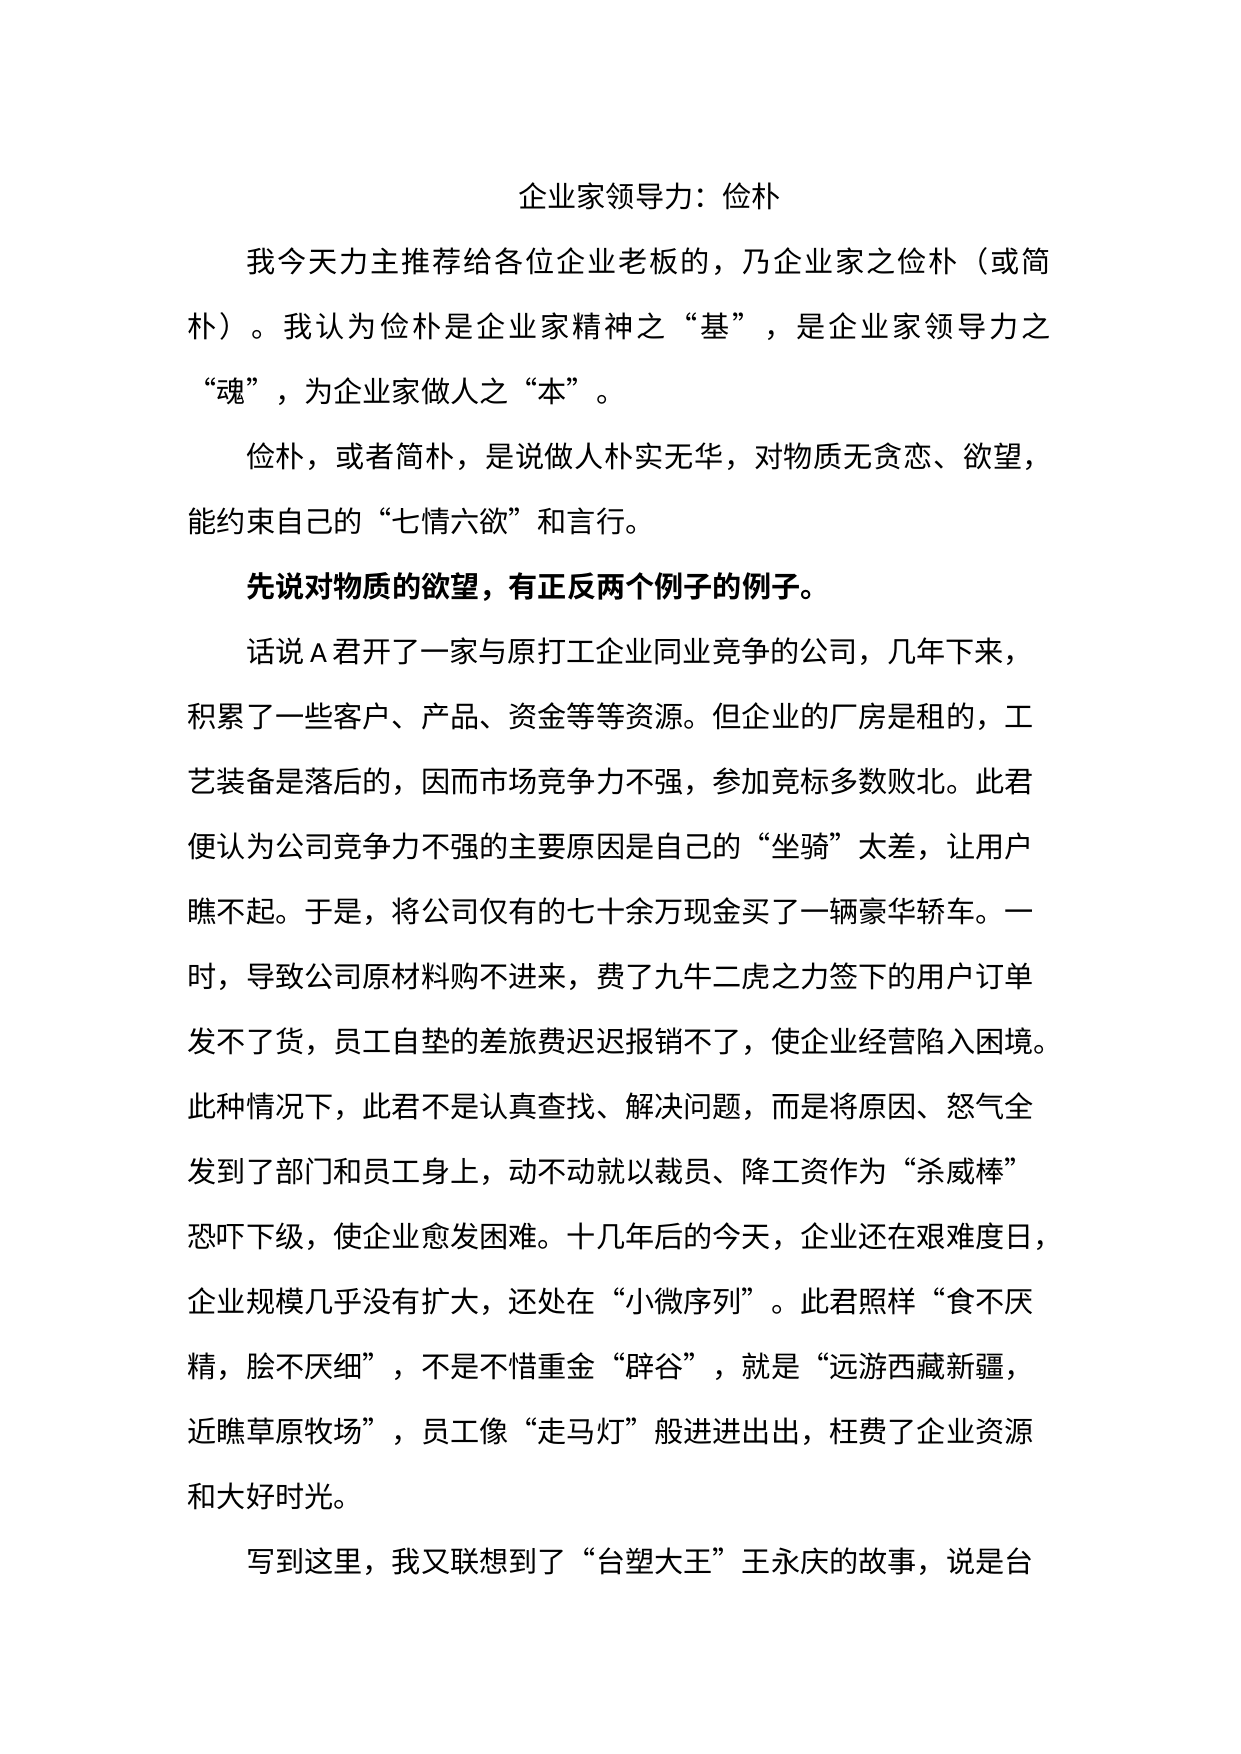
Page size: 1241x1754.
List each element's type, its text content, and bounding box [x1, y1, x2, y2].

text 我今天力主推荐给各位企业老板的，乃企业家之俭朴（或简朴）。我认为俭朴是企业家精神之“基”，是企业家领导力之“魂”，为企业家做人之“本”。 [187, 227, 1053, 422]
text 企业家领导力：俭朴 [187, 162, 1053, 227]
text 俭朴，或者简朴，是说做人朴实无华，对物质无贪恋、欲望，能约束自己的“七情六欲”和言行。 [187, 422, 1053, 552]
text 话说A君开了一家与原打工企业同业竞争的公司，几年下来，积累了一些客户、产品、资金等等资源。但企业的厂房是租的，工艺装备是落后的，因而市场竞争力不强，参加竞标多数败北。此君便认为公司竞争力不强的主要原因是自己的“坐骑”太差，让用户瞧不起。于是，将公司仅有的七十余万现金买了一辆豪华轿车。一时，导致公司原材料购不进来，费了九牛二虎之力签下的用户订单发不了货，员工自垫的差旅费迟迟报销不了，使企业经营陷入困境。此种情况下，此君不是认真查找、解决问题，而是将原因、怒气全发到了部门和员工身上，动不动就以裁员、降工资作为“杀威棒”恐吓下级，使企业愈发困难。十几年后的今天，企业还在艰难度日，企业规模几乎没有扩大，还处在“小微序列”。此君照样“食不厌精，脍不厌细”，不是不惜重金“辟谷”，就是“远游西藏新疆，近瞧草原牧场”，员工像“走马灯”般进进出出，枉费了企业资源和大好时光。 [187, 617, 1053, 1527]
text 先说对物质的欲望，有正反两个例子的例子。 [187, 552, 1053, 617]
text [187, 1527, 1053, 1592]
